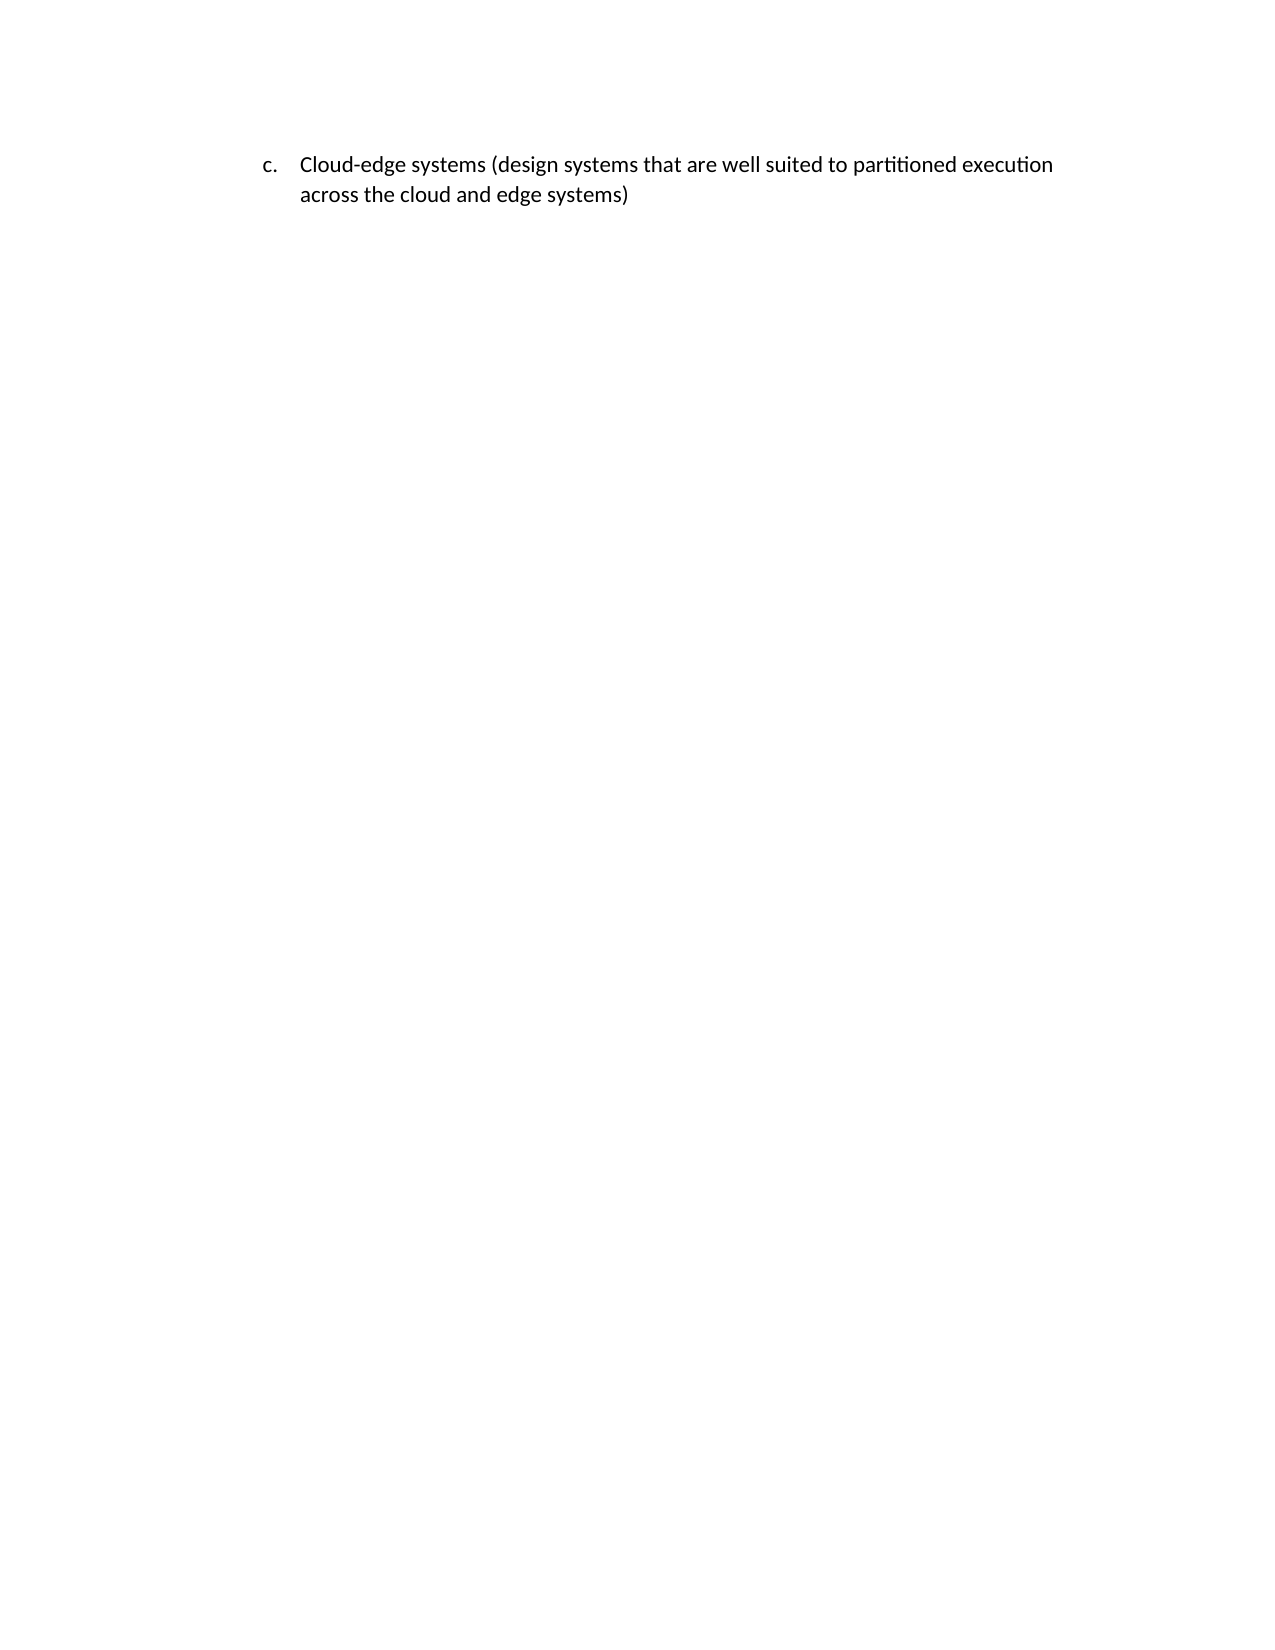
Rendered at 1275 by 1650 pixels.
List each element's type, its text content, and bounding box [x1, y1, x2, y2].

list Cloud-edge systems (design systems that are well suited to partitioned execution across the cloud and edge systems) [262, 150, 1087, 208]
